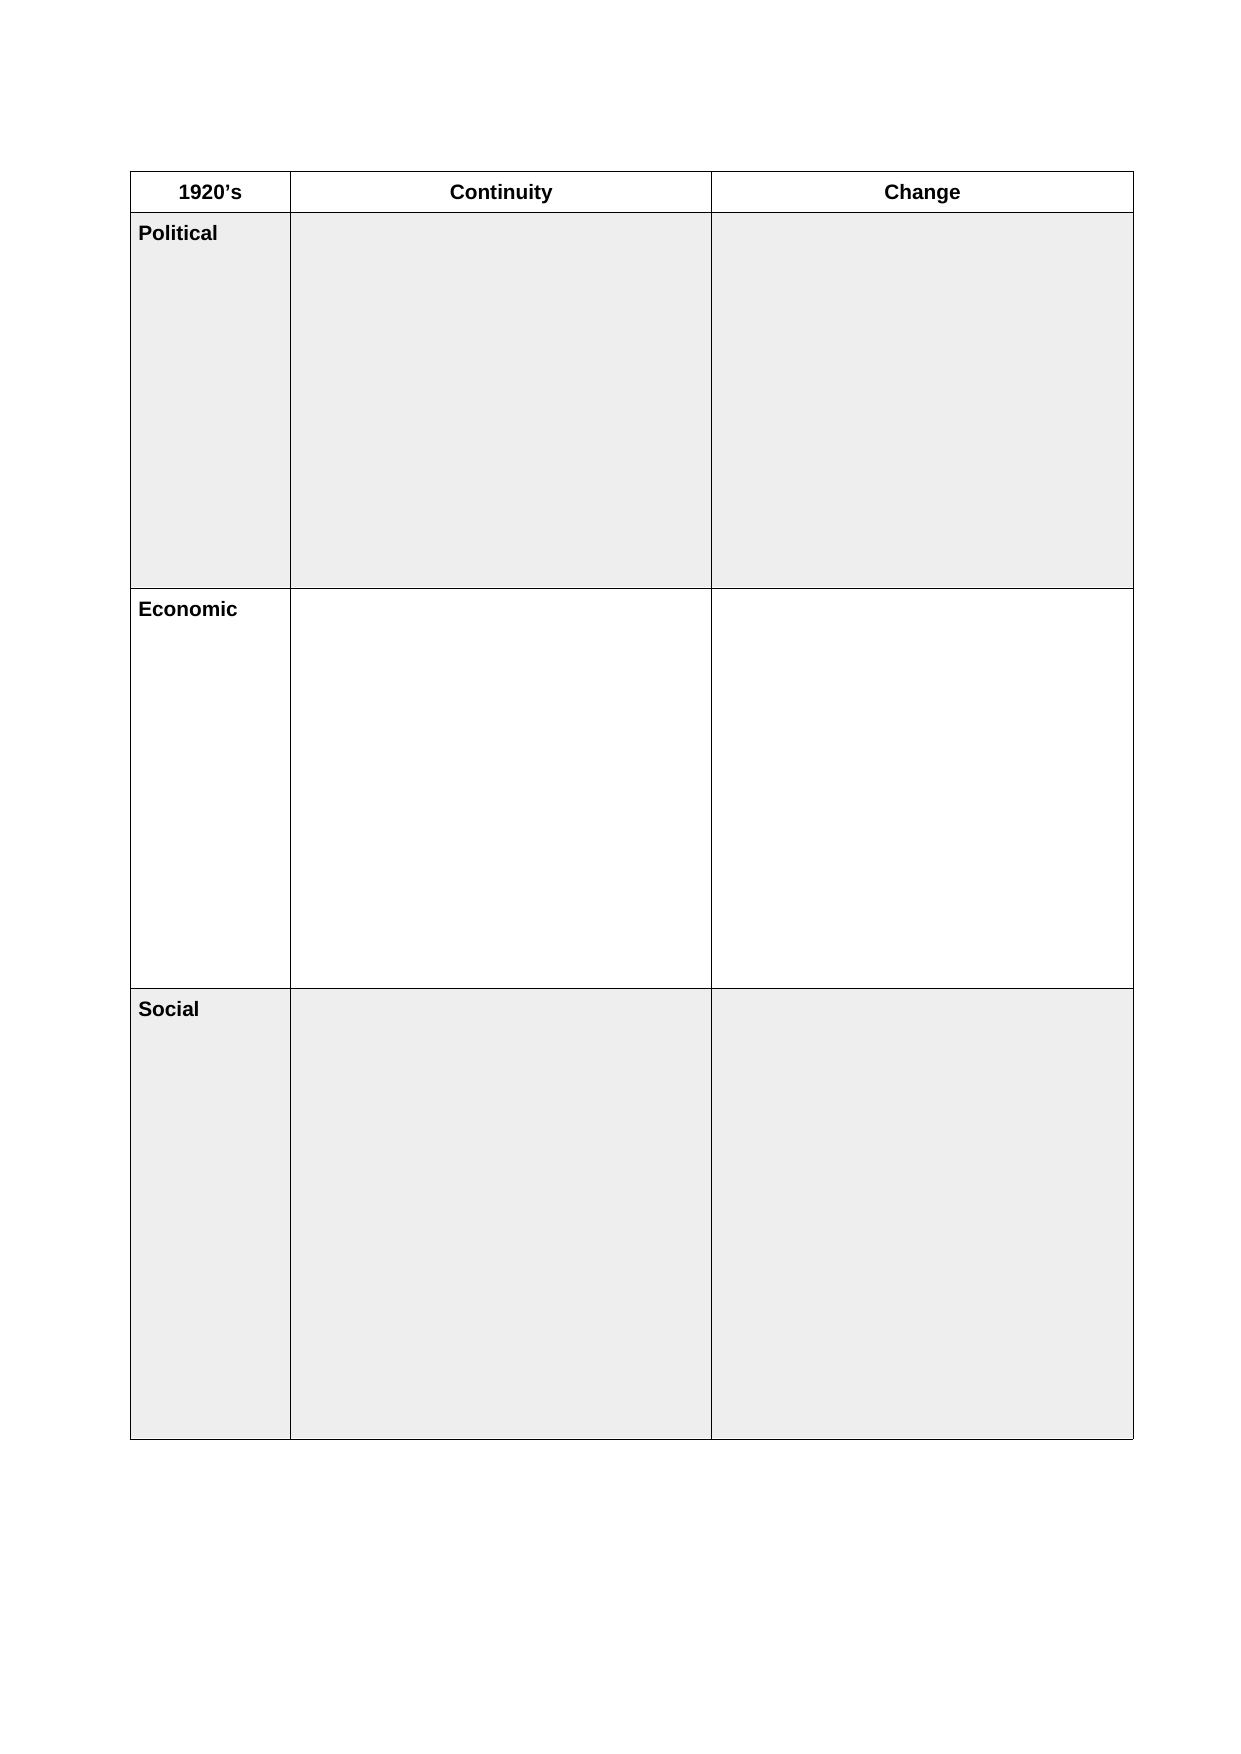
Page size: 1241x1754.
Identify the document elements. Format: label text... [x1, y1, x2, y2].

table_cell Social [131, 989, 290, 1438]
table_cell [291, 989, 711, 1438]
table_cell [712, 589, 1133, 988]
table_cell [712, 213, 1133, 587]
table_cell [291, 589, 711, 988]
table_cell [291, 213, 711, 587]
table_cell [712, 989, 1133, 1438]
table_header Change [712, 172, 1133, 212]
table_header Continuity [291, 172, 711, 212]
table_cell Economic [131, 589, 290, 988]
table_cell Political [131, 213, 290, 587]
table_header 1920’s [131, 172, 290, 212]
